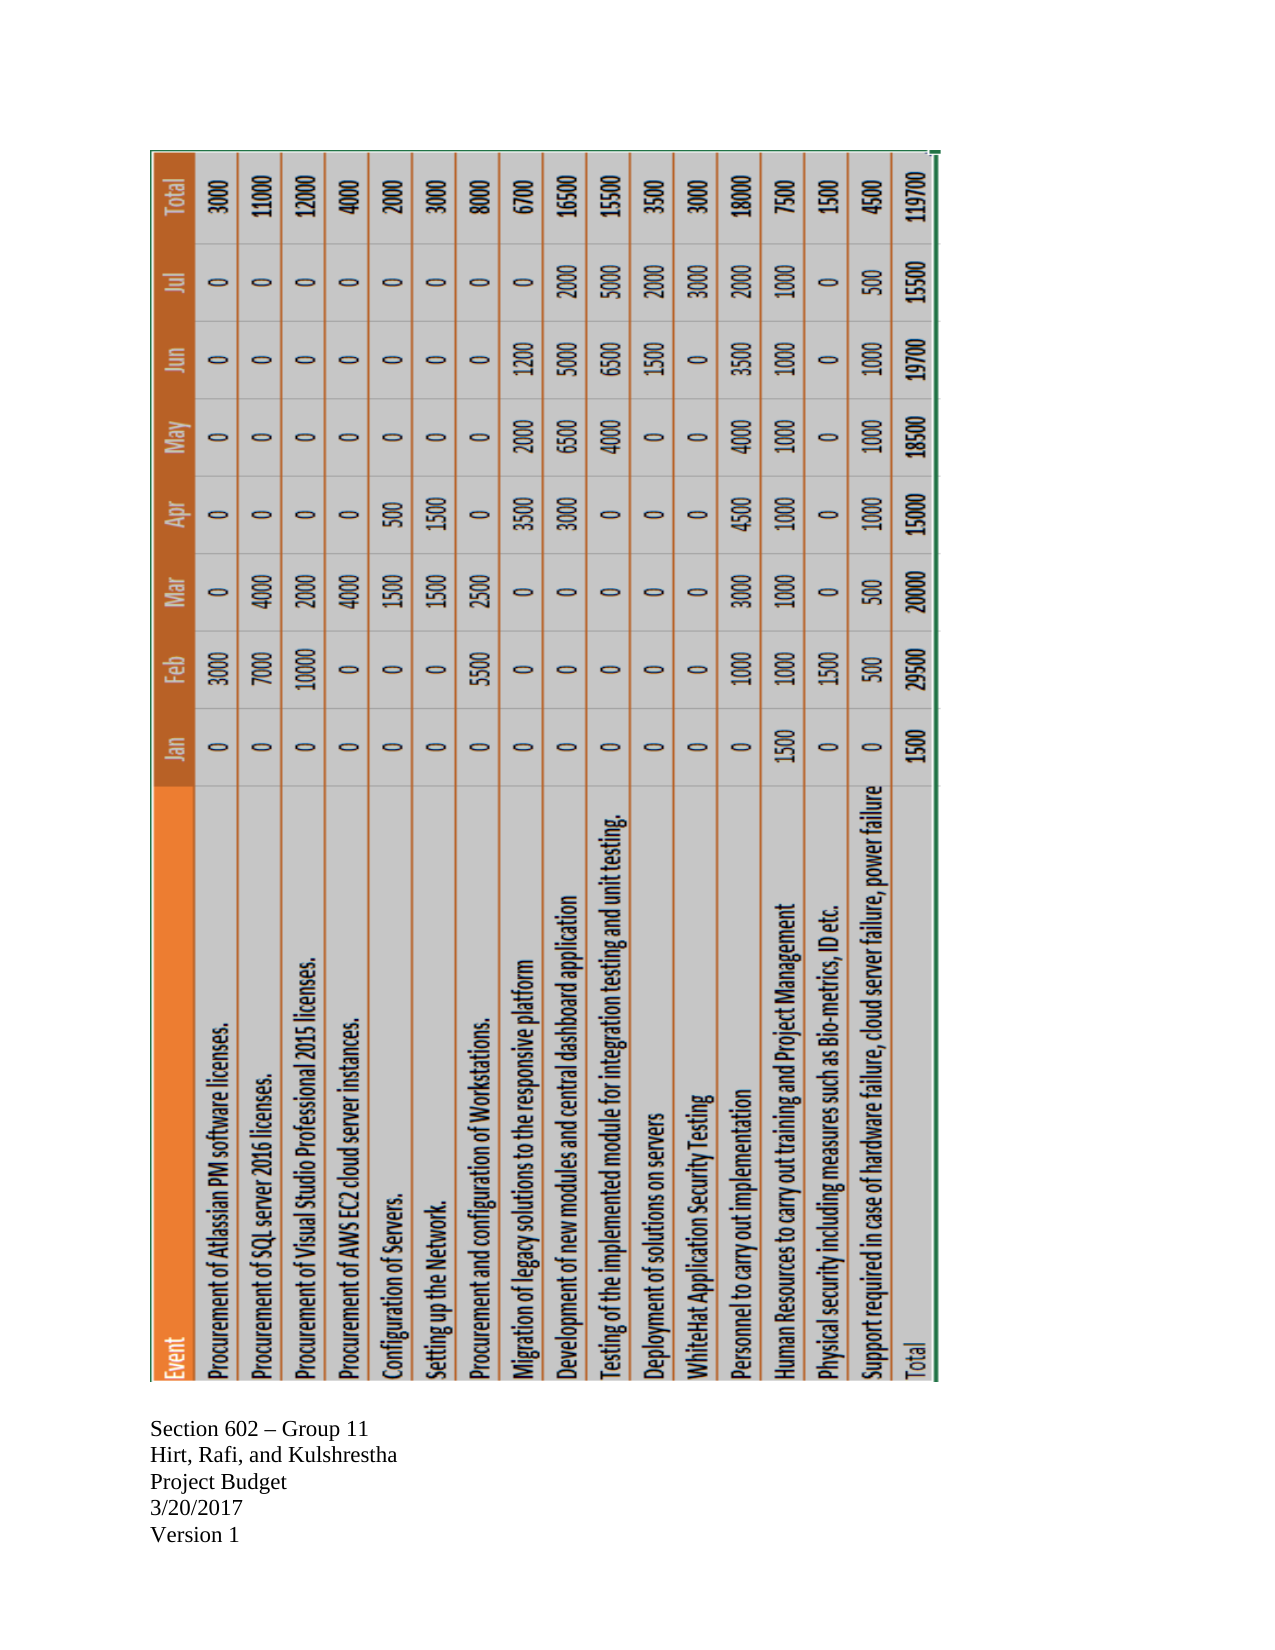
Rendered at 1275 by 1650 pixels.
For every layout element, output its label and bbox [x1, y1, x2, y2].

picture [150, 150, 941, 1382]
